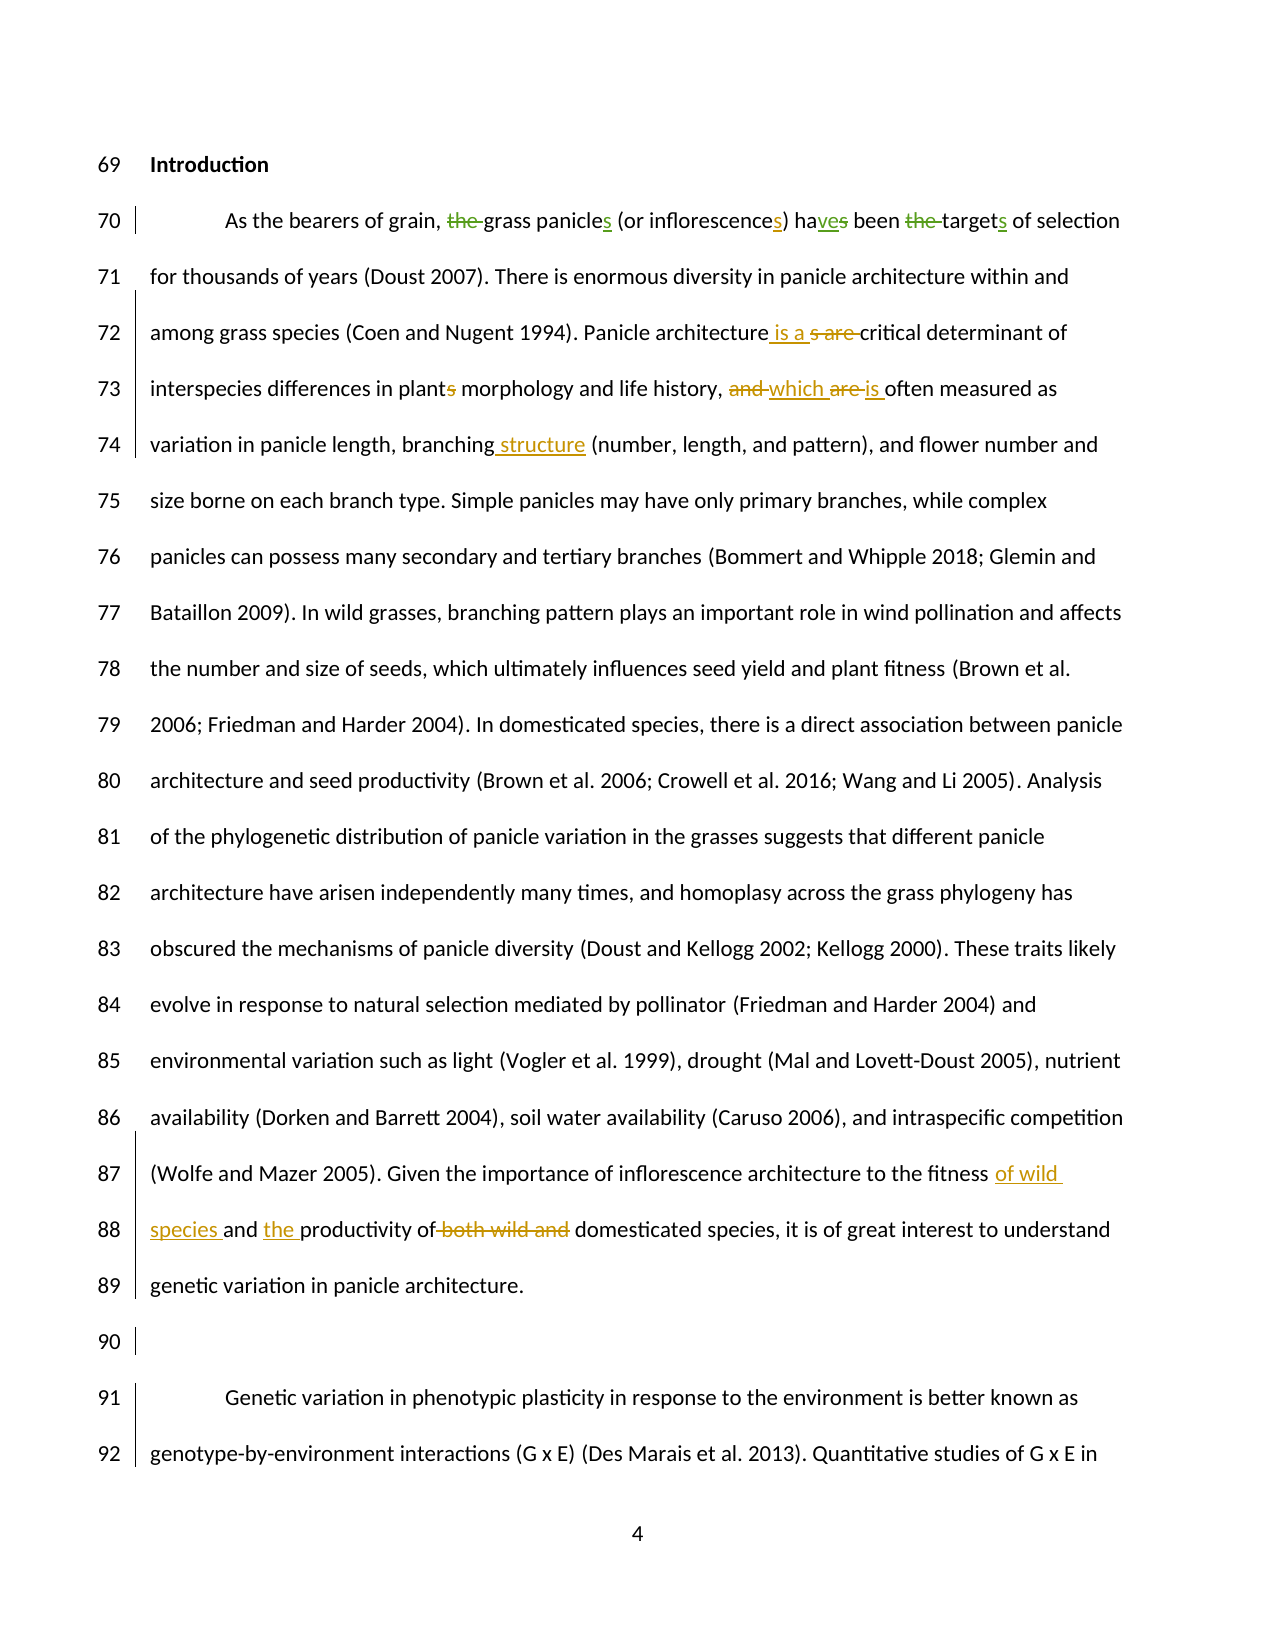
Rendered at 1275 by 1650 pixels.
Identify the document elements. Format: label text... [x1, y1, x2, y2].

text Introduction [150, 150, 1125, 178]
text As the bearers of grain, grass panicle (or inflorescence) ha been target of selection for thousands of years (Doust 2007). There is enormous diversity in panicle architecture within and among grass species (Coen and Nugent 1994). Panicle architecturecritical determinant of interspecies differences in plant morphology and life history, often measured as variation in panicle length, branching (number, length, and pattern), and flower number and size borne on each branch type. Simple panicles may have only primary branches, while complex panicles can possess many secondary and tertiary branches (Bommert and Whipple 2018; Glemin and Bataillon 2009). In wild grasses, branching pattern plays an important role in wind pollination and affects the number and size of seeds, which ultimately influences seed yield and plant fitness (Brown et al. 2006; Friedman and Harder 2004). In domesticated species, there is a direct association between panicle architecture and seed productivity (Brown et al. 2006; Crowell et al. 2016; Wang and Li 2005). Analysis of the phylogenetic distribution of panicle variation in the grasses suggests that different panicle architecture have arisen independently many times, and homoplasy across the grass phylogeny has obscured the mechanisms of panicle diversity (Doust and Kellogg 2002; Kellogg 2000). These traits likely evolve in response to natural selection mediated by pollinator (Friedman and Harder 2004) and environmental variation such as light (Vogler et al. 1999), drought (Mal and Lovett-Doust 2005), nutrient availability (Dorken and Barrett 2004), soil water availability (Caruso 2006), and intraspecific competition (Wolfe and Mazer 2005). Given the importance of inflorescence architecture to the fitness and productivity of domesticated species, it is of great interest to understand genetic variation in panicle architecture. [150, 206, 1125, 1299]
